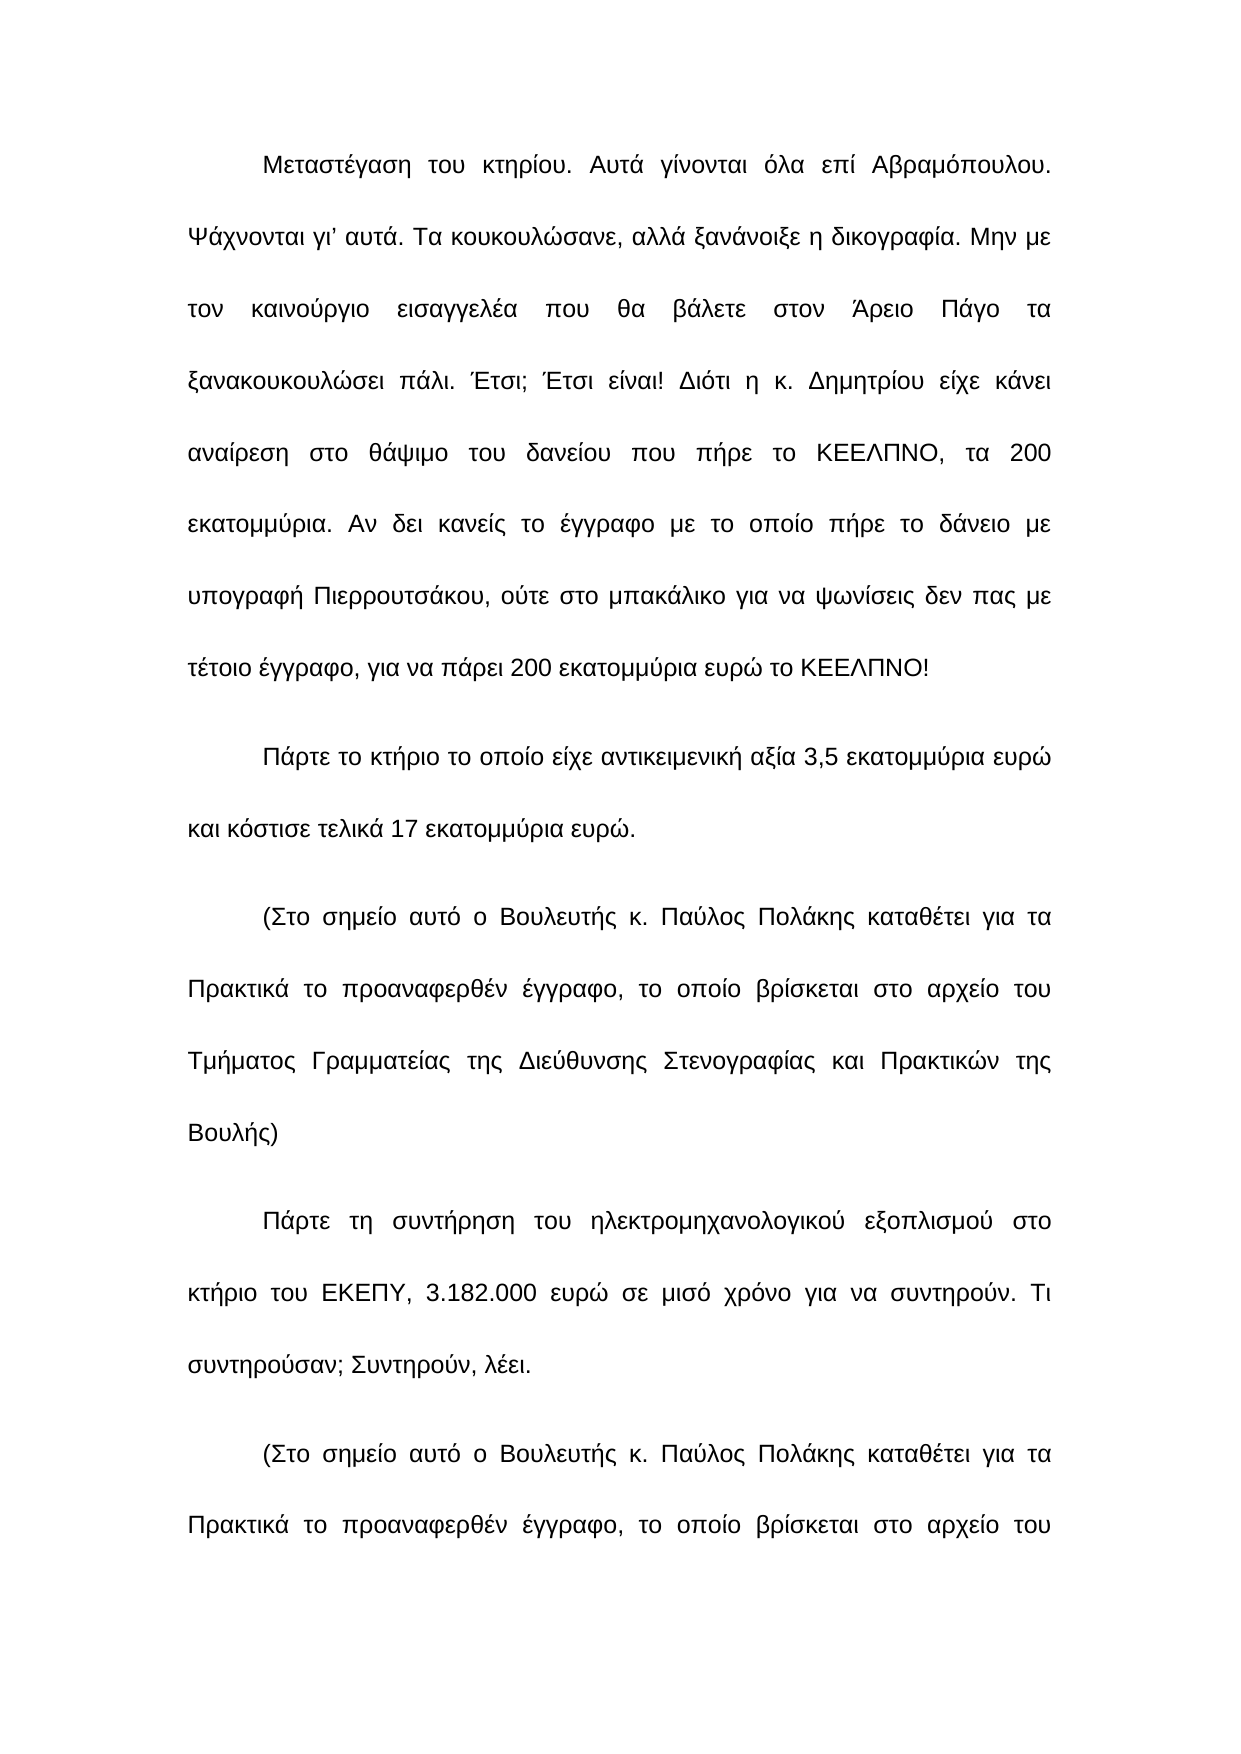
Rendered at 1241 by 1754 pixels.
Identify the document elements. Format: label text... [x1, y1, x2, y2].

text Πάρτε τη συντήρηση του ηλεκτρομηχανολογικού εξοπλισμού στο κτήριο του ΕΚΕΠΥ, 3.182.000 ευρώ σε μισό χρόνο για να συντηρούν. Τι συντηρούσαν; Συντηρούν, λέει. [187, 1206, 1053, 1379]
text Μεταστέγαση του κτηρίου. Αυτά γίνονται όλα επί Αβραμόπουλου. Ψάχνονται γι’ αυτά. Τα κουκουλώσανε, αλλά ξανάνοιξε η δικογραφία. Μην με τον καινούργιο εισαγγελέα που θα βάλετε στον Άρειο Πάγο τα ξανακουκουλώσει πάλι. Έτσι; Έτσι είναι! Διότι η κ. Δημητρίου είχε κάνει αναίρεση στο θάψιμο του δανείου που πήρε το ΚΕΕΛΠΝΟ, τα 200 εκατομμύρια. Αν δει κανείς το έγγραφο με το οποίο πήρε το δάνειο με υπογραφή Πιερρουτσάκου, ούτε στο μπακάλικο για να ψωνίσεις δεν πας με τέτοιο έγγραφο, για να πάρει 200 εκατομμύρια ευρώ το ΚΕΕΛΠΝΟ! [187, 150, 1053, 682]
text Πάρτε το κτήριο το οποίο είχε αντικειμενική αξία 3,5 εκατομμύρια ευρώ και κόστισε τελικά 17 εκατομμύρια ευρώ. [187, 742, 1053, 842]
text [187, 1438, 1053, 1539]
